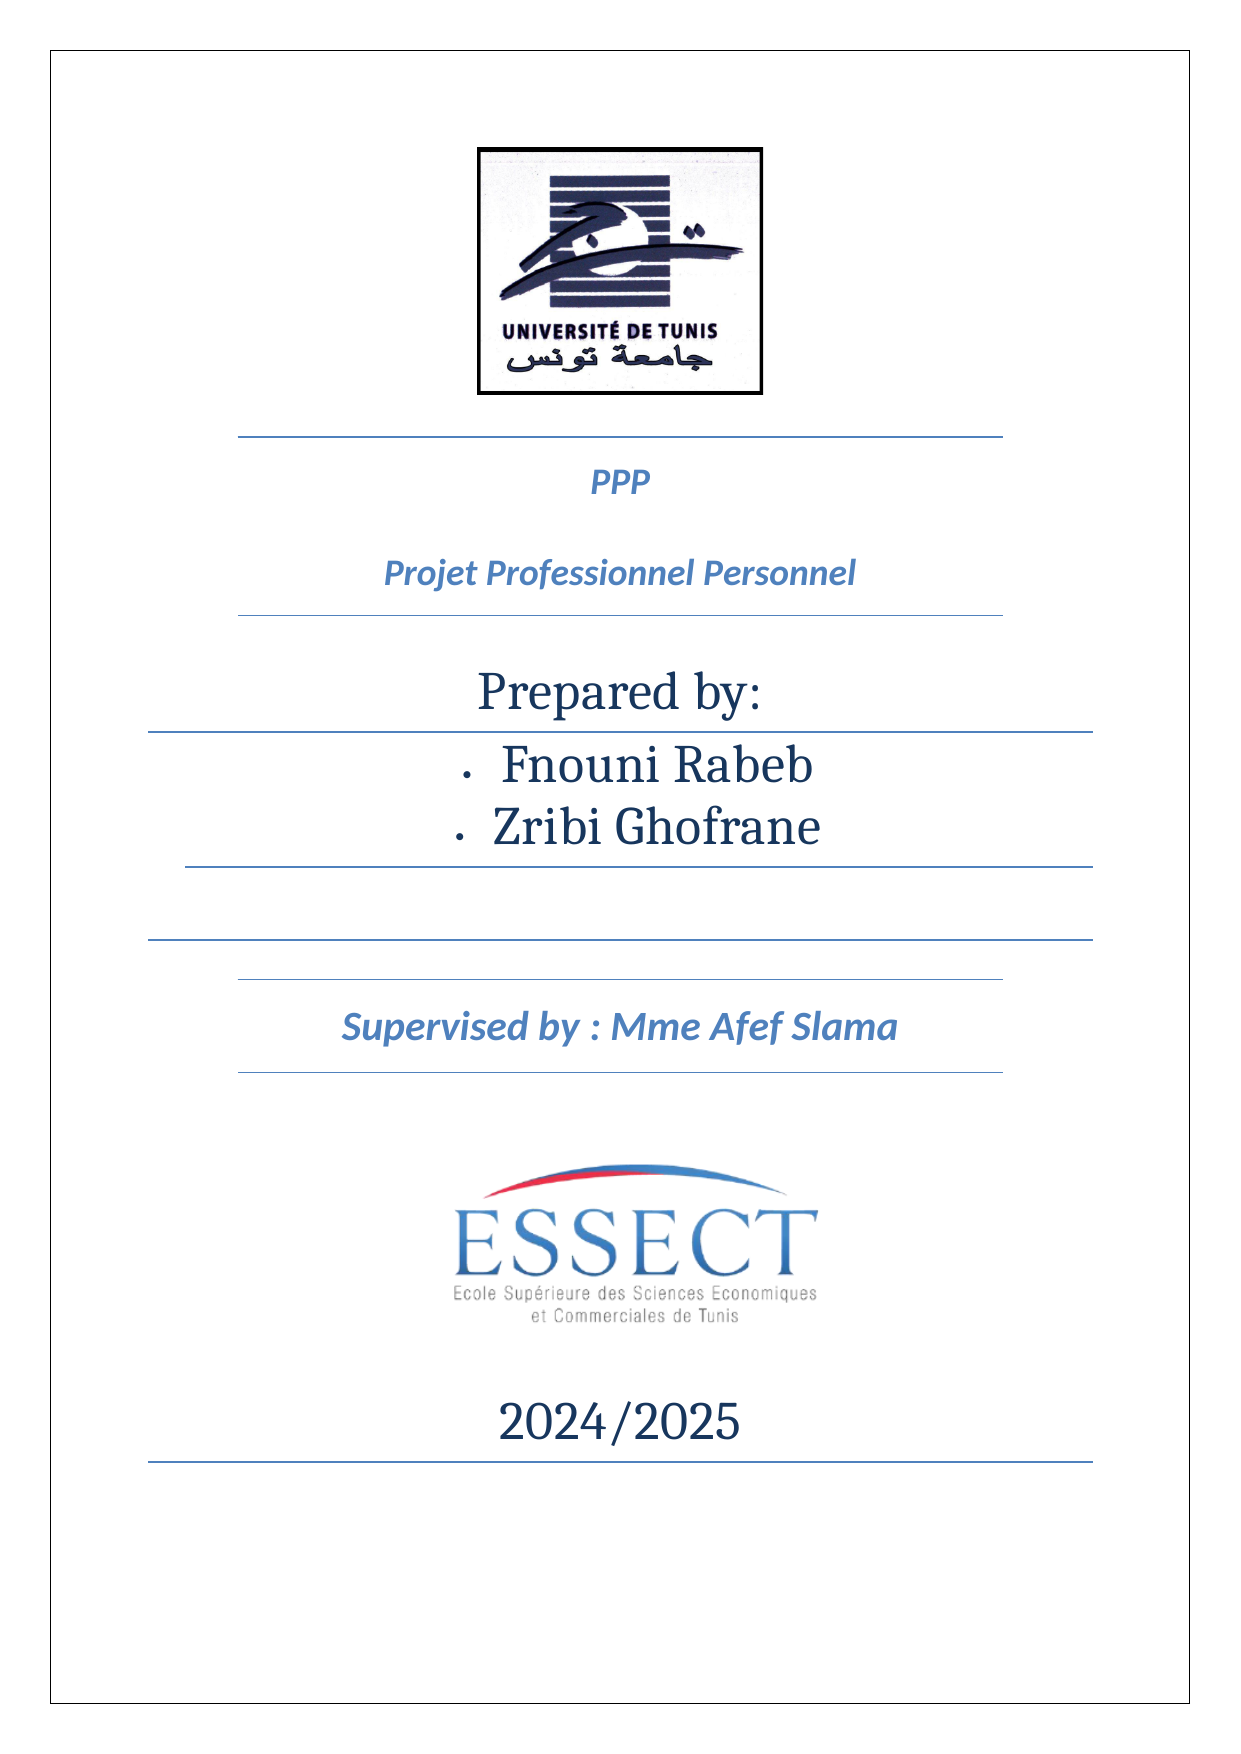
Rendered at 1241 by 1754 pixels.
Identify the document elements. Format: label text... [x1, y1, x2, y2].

title 2024/2025 [147, 1390, 1093, 1463]
text PPP [237, 437, 1003, 504]
picture [429, 1119, 849, 1385]
title Prepared by: [147, 661, 1093, 733]
title Zribi Ghofrane [185, 796, 1093, 866]
picture [477, 147, 764, 395]
text Supervised by : Mme Afef Slama [237, 980, 1003, 1073]
title Fnouni Rabeb [185, 733, 1093, 796]
text Projet Professionnel Personnel [237, 527, 1003, 616]
